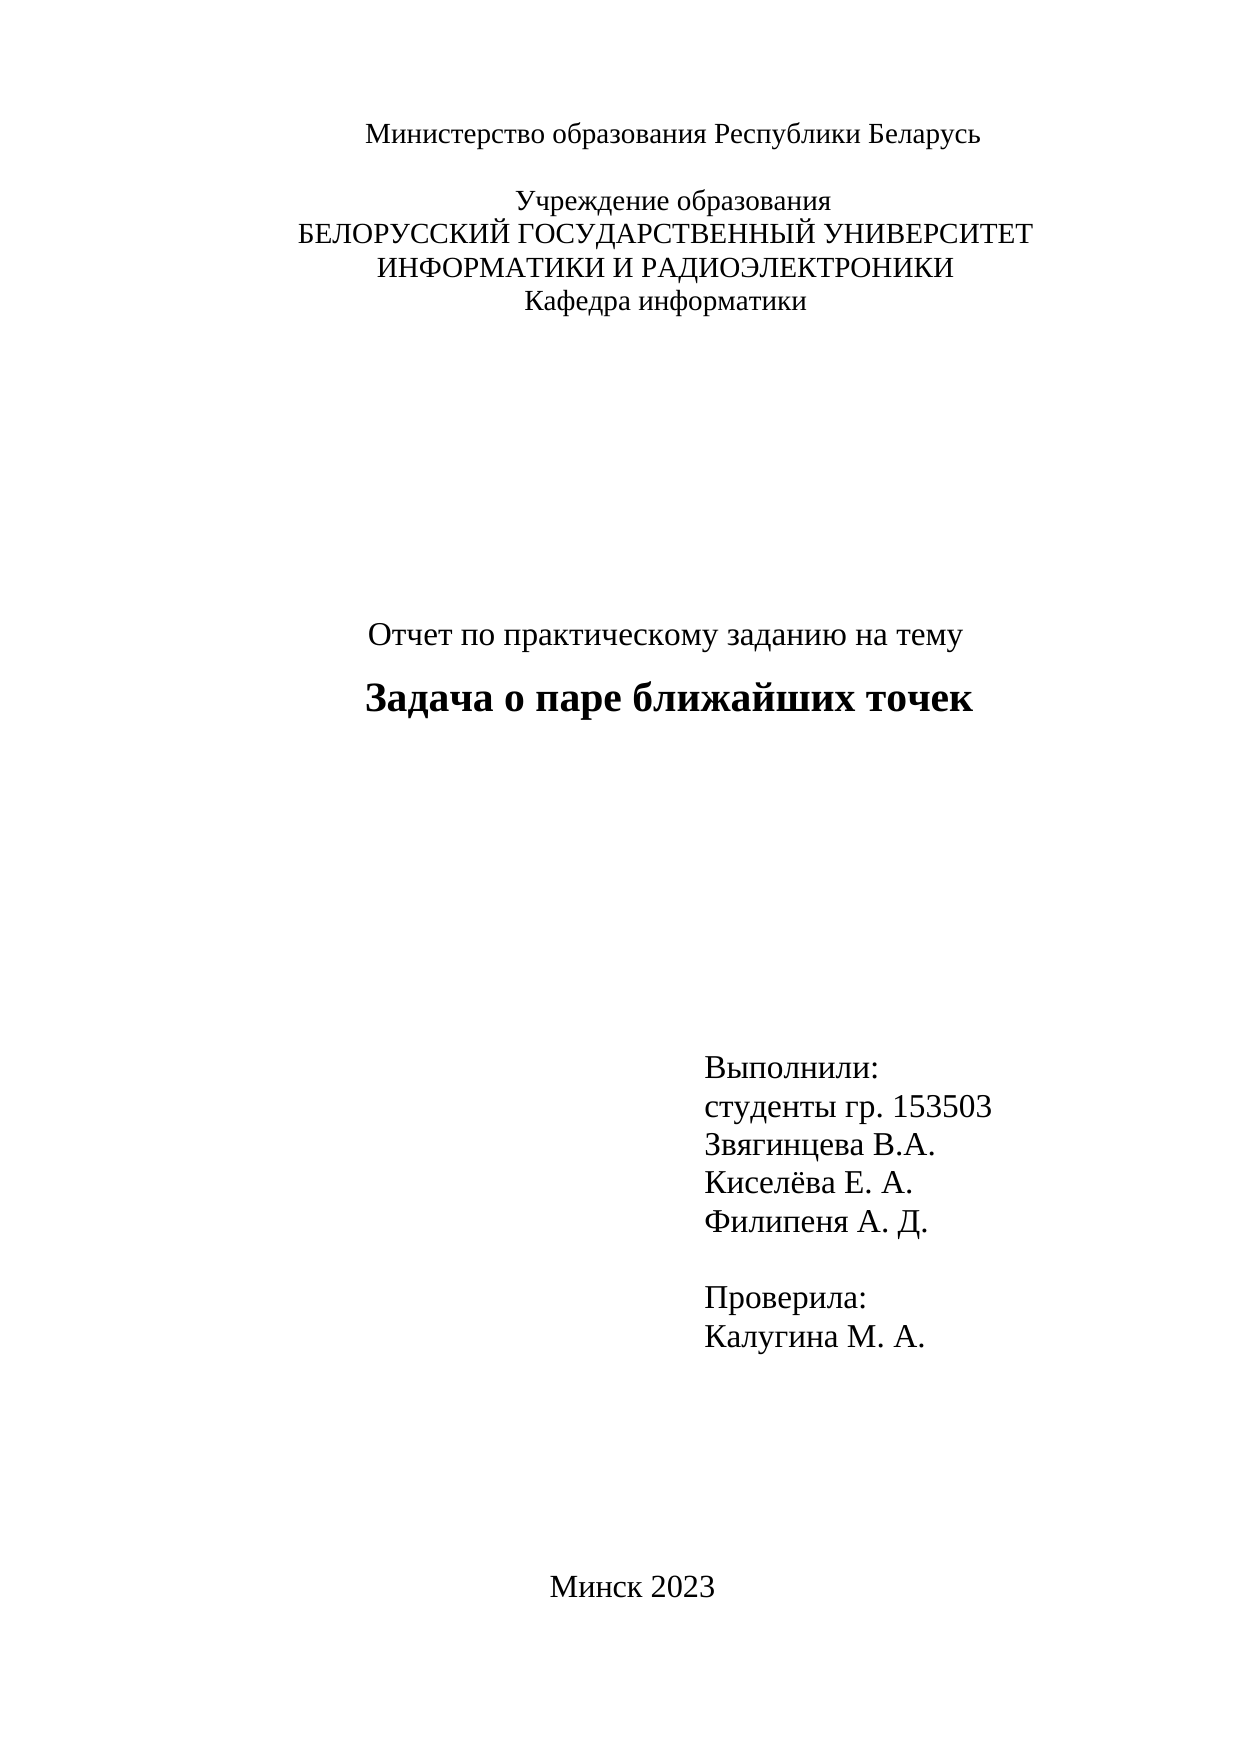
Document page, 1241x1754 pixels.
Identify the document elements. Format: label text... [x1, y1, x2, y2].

text Кафедра информатики [150, 283, 1181, 317]
text Отчет по практическому заданию на тему [150, 614, 1181, 652]
text Киселёва Е. А. [704, 1163, 1114, 1201]
text ИНФОРМАТИКИ И РАДИОЭЛЕКТРОНИКИ [150, 250, 1181, 283]
text Филипеня А. Д. [704, 1201, 1114, 1239]
text Проверила: [704, 1278, 1114, 1316]
text Задача о паре ближайших точек [150, 685, 1114, 718]
text Звягинцева В.А. [704, 1124, 1114, 1163]
text Выполнили: [704, 1048, 1114, 1086]
text студенты гр. 153503 [704, 1086, 1114, 1124]
text Минск 2023 [150, 1568, 1114, 1605]
text БЕЛОРУССКИЙ ГОСУДАРСТВЕННЫЙ УНИВЕРСИТЕТ [150, 216, 1181, 250]
text Учреждение образования [150, 183, 1196, 216]
text Министерство образования Республики Беларусь [150, 116, 1196, 149]
text Калугина М. А. [704, 1316, 1114, 1354]
